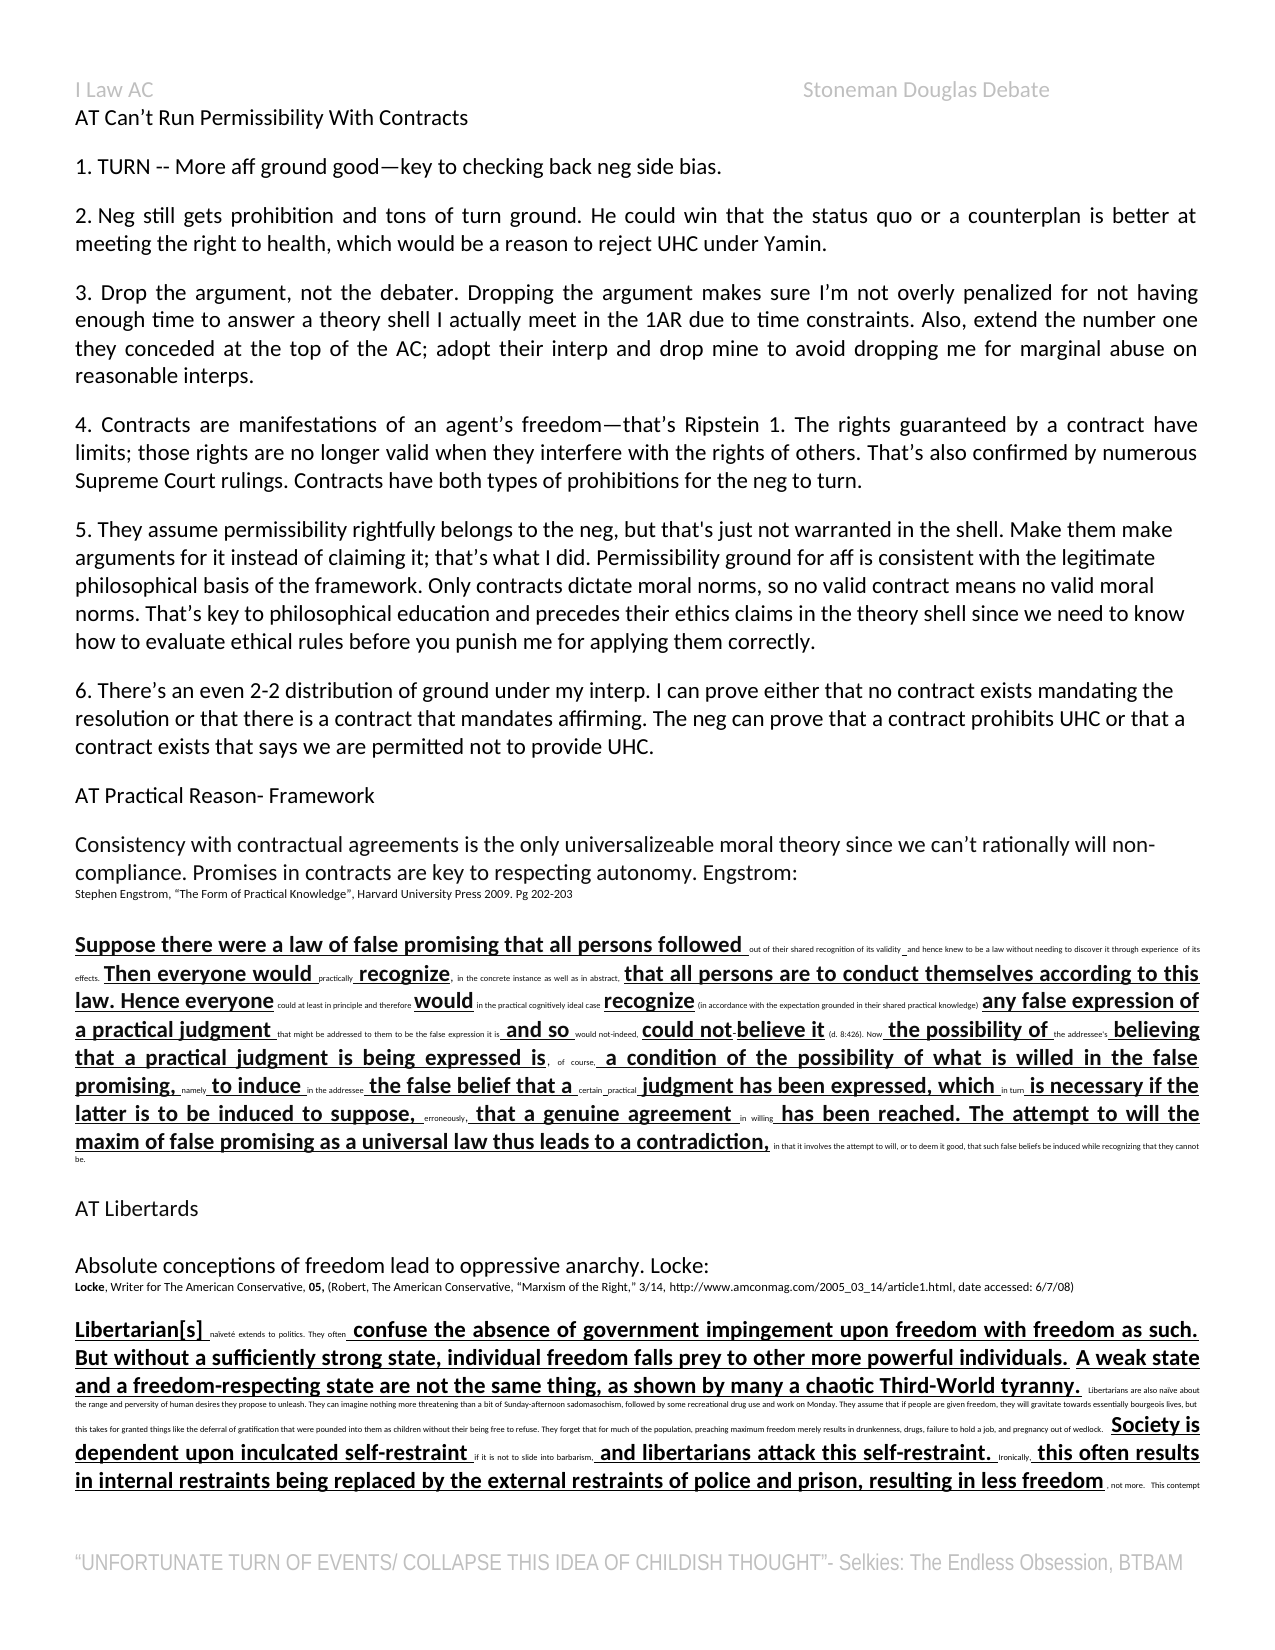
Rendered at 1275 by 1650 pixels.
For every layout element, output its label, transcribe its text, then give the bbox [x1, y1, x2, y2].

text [75, 1316, 1200, 1494]
text 6. There’s an even 2-2 distribution of ground under my interp. I can prove either that no contract exists mandating the resolution or that there is a contract that mandates affirming. The neg can prove that a contract prohibits UHC or that a contract exists that says we are permitted not to provide UHC. [75, 676, 1200, 760]
text 1. TURN -- More aff ground good—key to checking back neg side bias. [75, 152, 1200, 180]
text AT Libertards [75, 1194, 1200, 1222]
text 5. They assume permissibility rightfully belongs to the neg, but that's just not warranted in the shell. Make them make arguments for it instead of claiming it; that’s what I did. Permissibility ground for aff is consistent with the legitimate philosophical basis of the framework. Only contracts dictate moral norms, so no valid contract means no valid moral norms. That’s key to philosophical education and precedes their ethics claims in the theory shell since we need to know how to evaluate ethical rules before you punish me for applying them correctly. [75, 515, 1200, 656]
text Suppose there were a law of false promising that all persons followed out of their shared recognition of its validity and hence knew to be a law without needing to discover it through experience of its effects. Then everyone would practically recognize, in the concrete instance as well as in abstract, that all persons are to conduct themselves according to this law. Hence everyone could at least in principle and therefore would in the practical cognitively ideal case recognize (in accordance with the expectation grounded in their shared practical knowledge) any false expression of a practical judgment that might be addressed to them to be the false expression it is and so would not-indeed, could not-believe it (d. 8:426). Now the possibility of the addressee's believing that a practical judgment is being expressed is, of course, a condition of the possibility of what is willed in the false promising, namely to induce in the addressee the false belief that a certain practical judgment has been expressed, which in turn is necessary if the latter is to be induced to suppose, erroneously, that a genuine agreement in willing has been reached. The attempt to will the maxim of false promising as a universal law thus leads to a contradiction, in that it involves the attempt to will, or to deem it good, that such false beliefs be induced while recognizing that they cannot be. [75, 931, 1200, 1165]
text Consistency with contractual agreements is the only universalizeable moral theory since we can’t rationally will non-compliance. Promises in contracts are key to respecting autonomy. Engstrom: Stephen Engstrom, “The Form of Practical Knowledge”, Harvard University Press 2009. Pg 202-203 [75, 830, 1200, 901]
text 4. Contracts are manifestations of an agent’s freedom—that’s Ripstein 1. The rights guaranteed by a contract have limits; those rights are no longer valid when they interfere with the rights of others. That’s also confirmed by numerous Supreme Court rulings. Contracts have both types of prohibitions for the neg to turn. [75, 411, 1200, 494]
text AT Practical Reason- Framework [75, 781, 1200, 809]
text Absolute conceptions of freedom lead to oppressive anarchy. Locke: Locke, Writer for The American Conservative, 05, (Robert, The American Conservative, “Marxism of the Right,” 3/14, http://www.amconmag.com/2005_03_14/article1.html, date accessed: 6/7/08) [75, 1251, 1200, 1295]
text 2. Neg still gets prohibition and tons of turn ground. He could win that the status quo or a counterplan is better at meeting the right to health, which would be a reason to reject UHC under Yamin. [75, 201, 1200, 257]
text AT Can’t Run Permissibility With Contracts [75, 103, 1200, 131]
text 3. Drop the argument, not the debater. Dropping the argument makes sure I’m not overly penalized for not having enough time to answer a theory shell I actually meet in the 1AR due to time constraints. Also, extend the number one they conceded at the top of the AC; adopt their interp and drop mine to avoid dropping me for marginal abuse on reasonable interps. [75, 278, 1200, 390]
